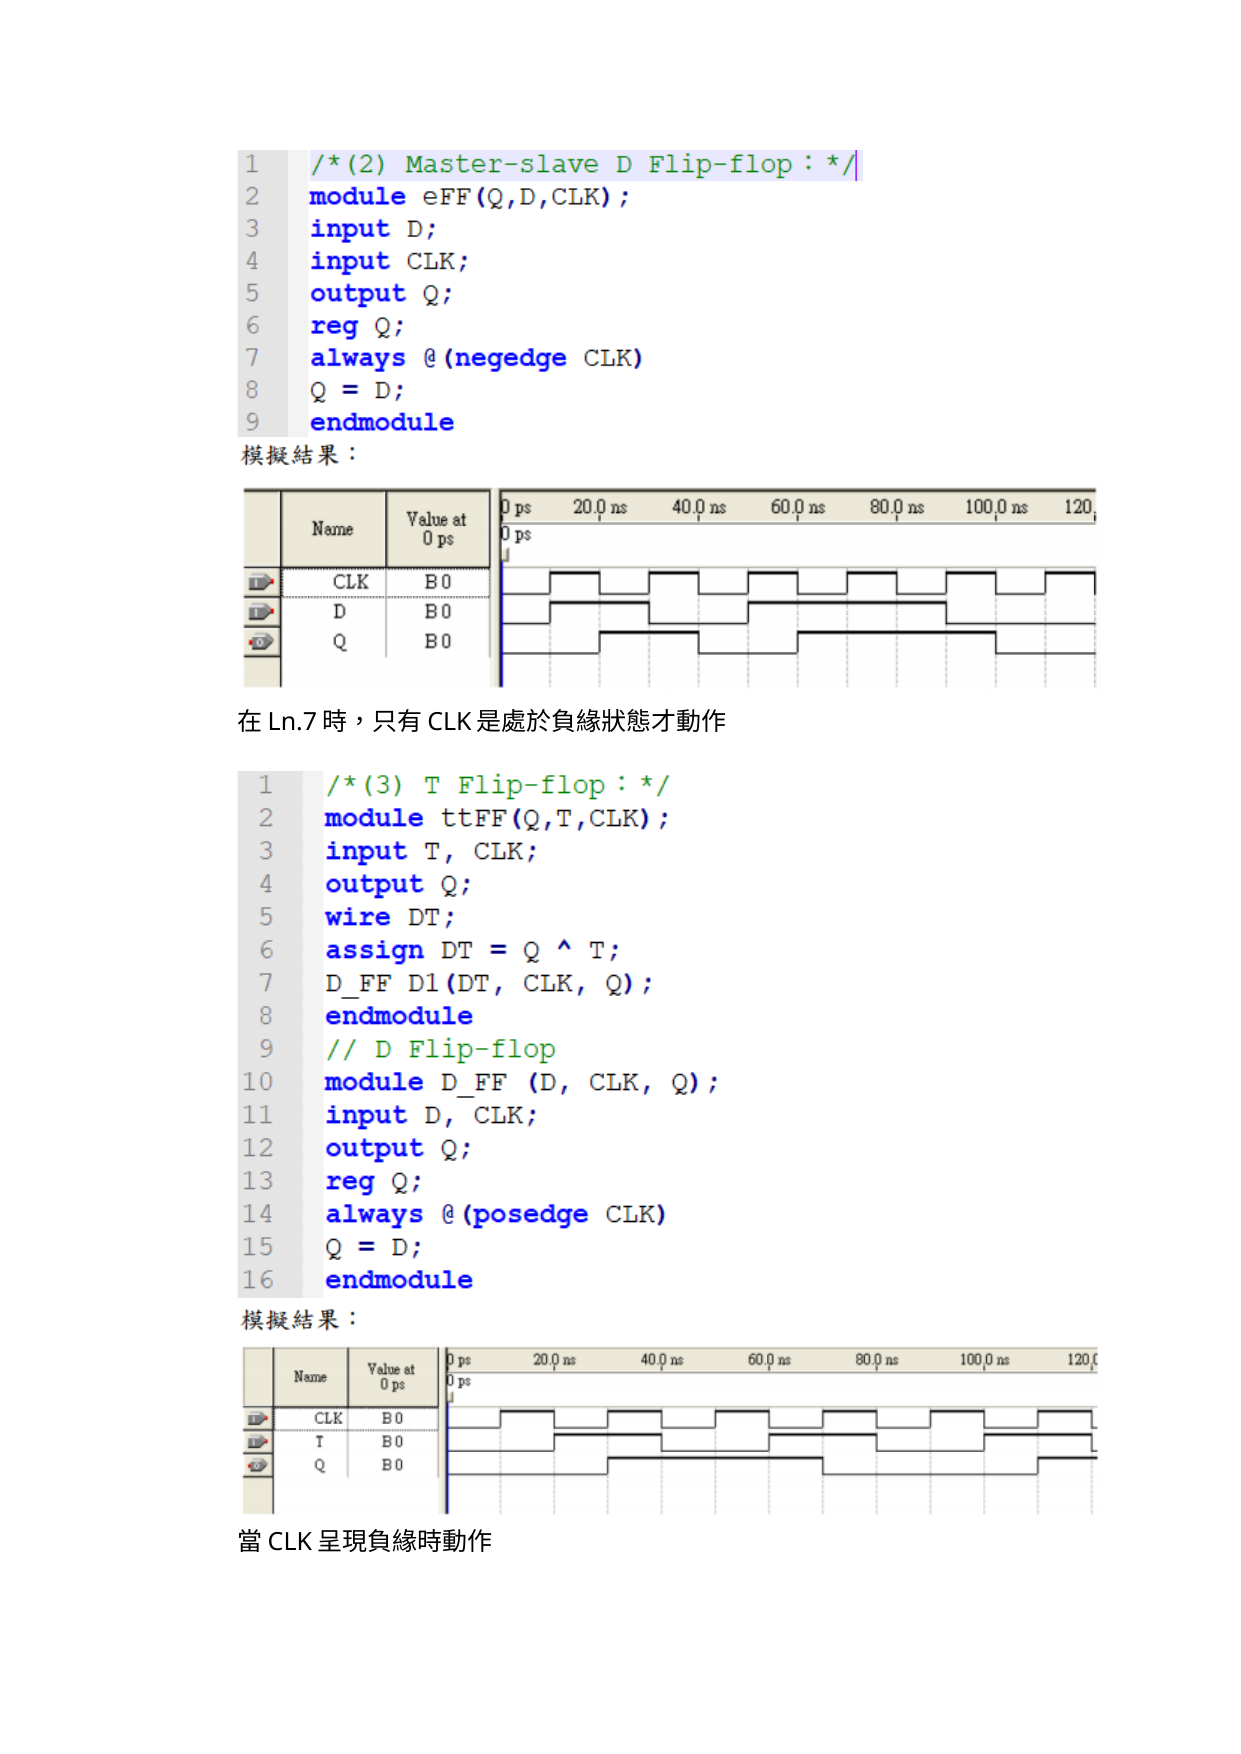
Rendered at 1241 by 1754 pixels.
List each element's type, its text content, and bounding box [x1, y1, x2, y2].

picture [237, 771, 1103, 1522]
text 當CLK呈現負緣時動作 [187, 1522, 1053, 1558]
picture [237, 150, 1103, 702]
text 在Ln.7時，只有CLK是處於負緣狀態才動作 [187, 701, 1053, 738]
